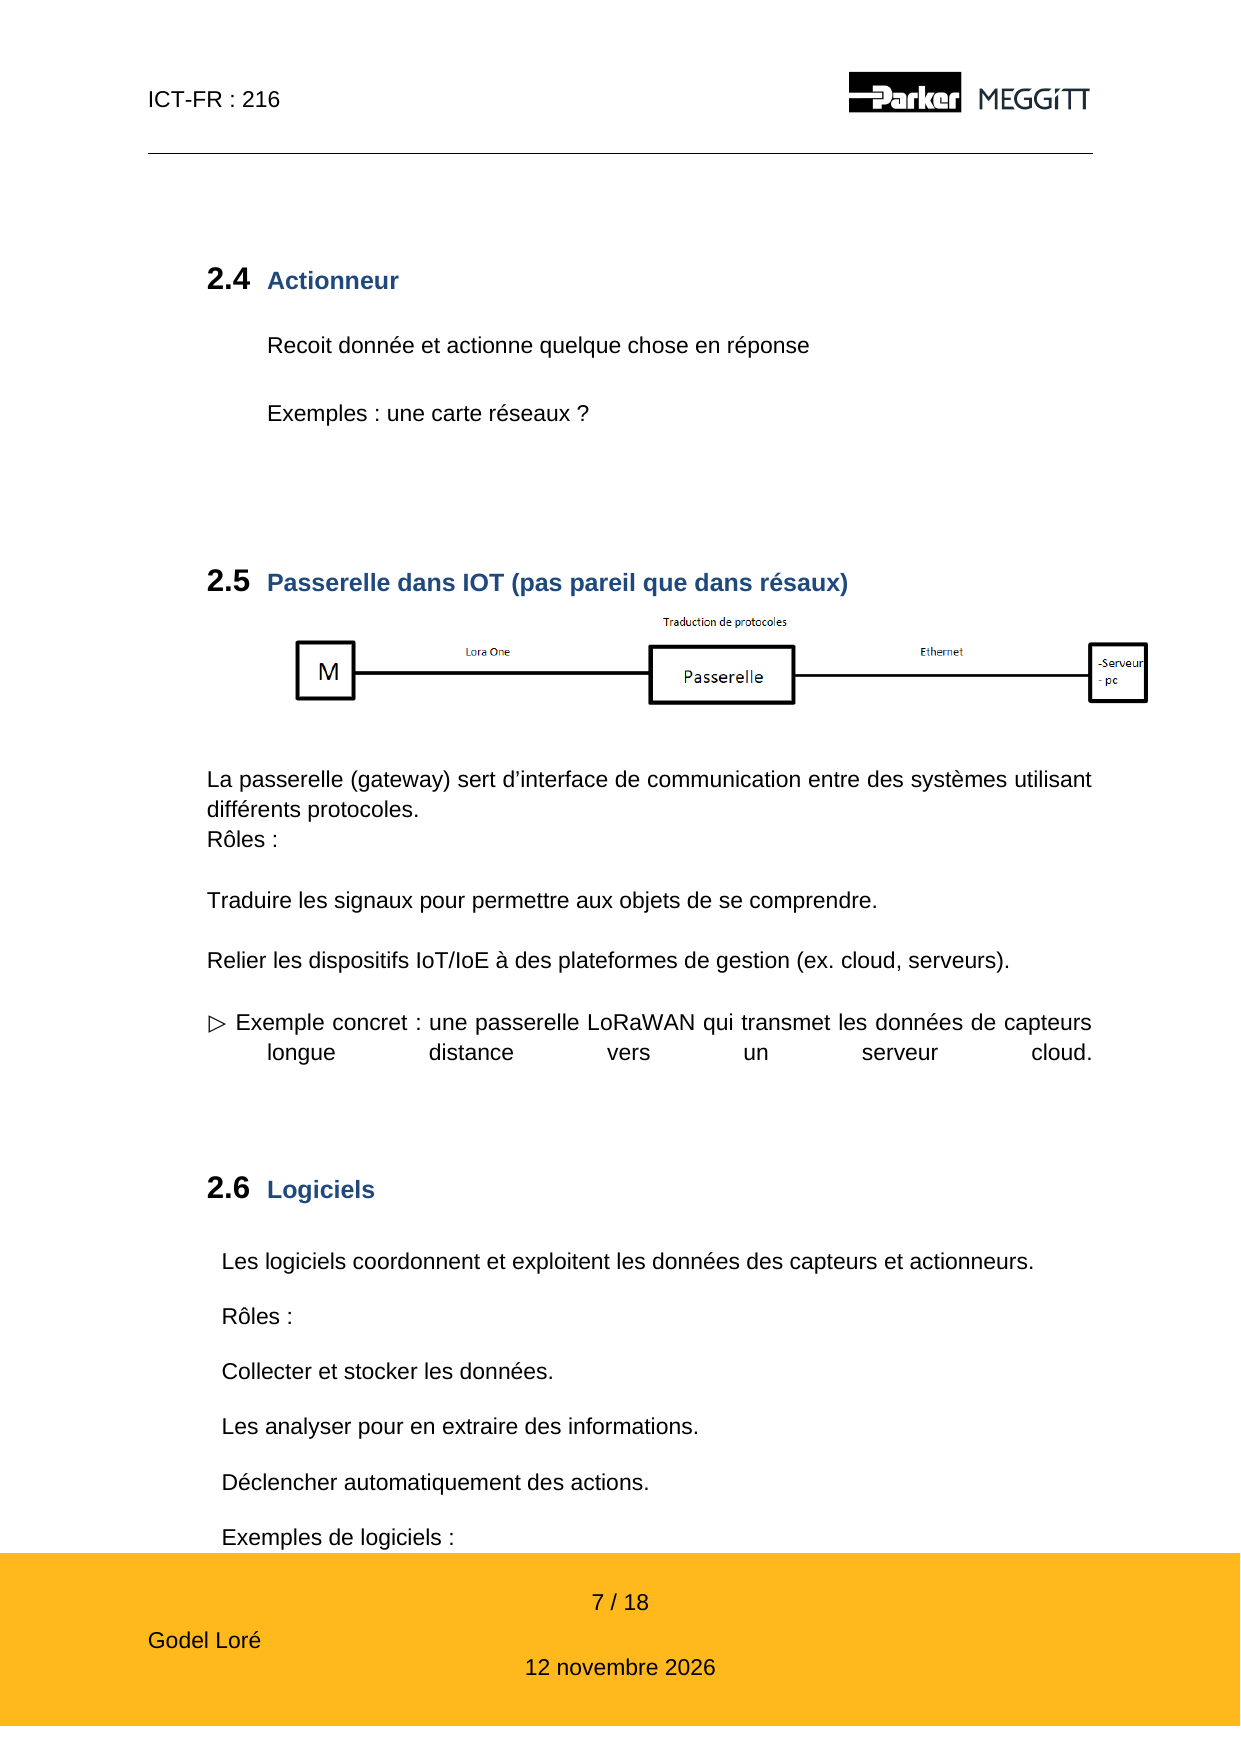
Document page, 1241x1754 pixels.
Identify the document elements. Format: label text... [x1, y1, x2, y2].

text Logiciels [207, 1169, 1093, 1205]
list Traduire les signaux pour permettre aux objets de se comprendre. [207, 887, 1093, 913]
text Les logiciels coordonnent et exploitent les données des capteurs et actionneurs. [221, 1248, 1093, 1274]
list Rôles : [207, 826, 1093, 853]
text Exemples de logiciels : [221, 1524, 1093, 1550]
text Rôles : [221, 1303, 1093, 1329]
text Actionneur Recoit donnée et actionne quelque chose en réponse [207, 260, 1093, 359]
text Exemples : une carte réseaux ? [267, 400, 1093, 427]
list ▷ Exemple concret : une passerelle LoRaWAN qui transmet les données de capteurs longue distance vers un serveur cloud. [207, 1008, 1093, 1098]
text Les analyser pour en extraire des informations. [221, 1413, 1093, 1439]
picture [0, 1553, 1241, 1726]
picture [849, 71, 1090, 113]
list La passerelle (gateway) sert d’interface de communication entre des systèmes utilisant différents protocoles. [207, 766, 1093, 823]
text Passerelle dans IOT (pas pareil que dans résaux) [207, 562, 1093, 598]
picture [266, 602, 1171, 729]
text Déclencher automatiquement des actions. [221, 1468, 1093, 1495]
text Collecter et stocker les données. [221, 1358, 1093, 1384]
list Relier les dispositifs IoT/IoE à des plateformes de gestion (ex. cloud, serveurs). [207, 947, 1093, 974]
